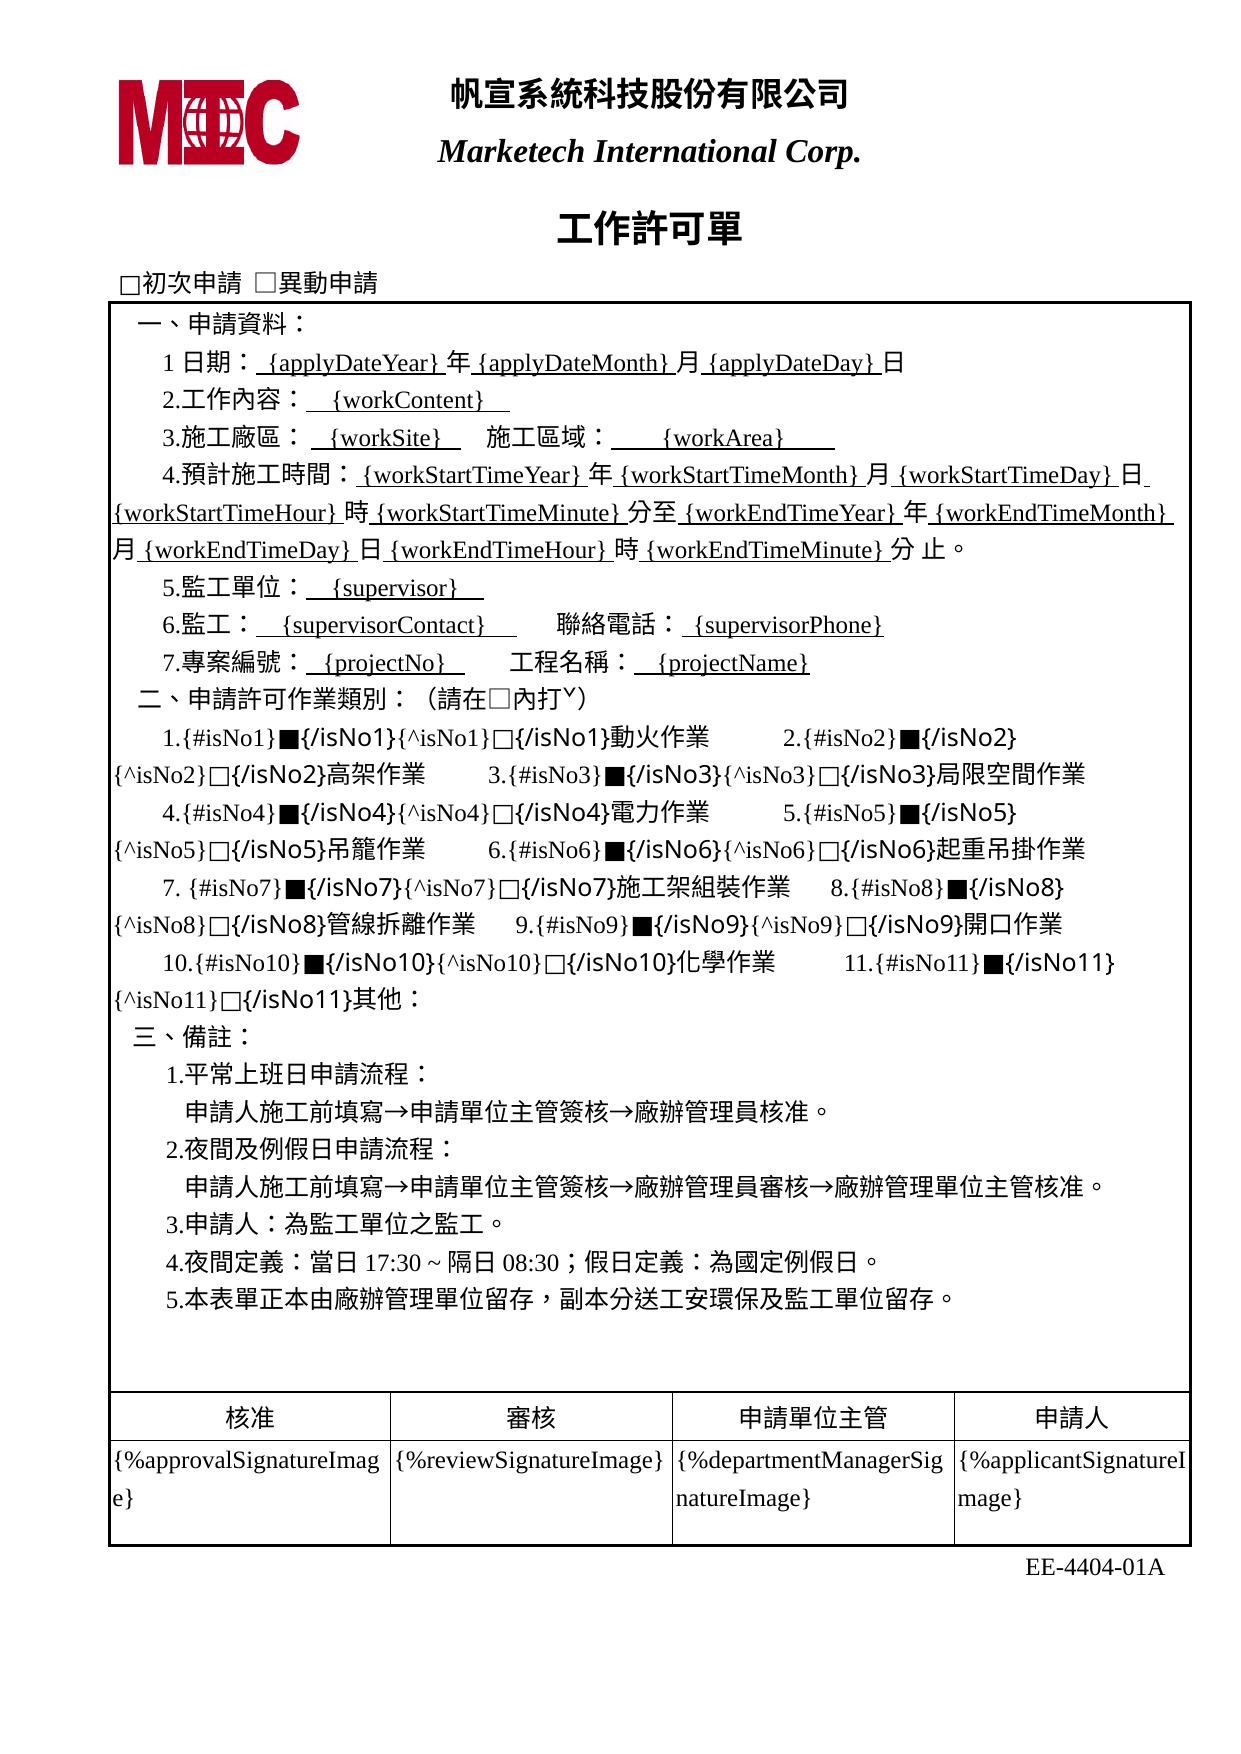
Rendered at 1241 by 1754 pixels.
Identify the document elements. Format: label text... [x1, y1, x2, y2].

text 帆宣系統科技股份有限公司 [300, 80, 1181, 113]
table_cell 審核 [391, 1393, 672, 1440]
text 工作許可單 [118, 188, 1181, 263]
picture [118, 79, 300, 165]
text EE-4404 [118, 1547, 1165, 1585]
table_cell {%approvalSignatureImage} [111, 1441, 390, 1544]
table_cell {%departmentManagerSignatureImage} [673, 1441, 954, 1544]
table_cell 申請單位主管 [673, 1393, 954, 1440]
table_cell 核准 [111, 1393, 390, 1440]
table_cell 申請人 [955, 1393, 1189, 1440]
text Marketech International Corp. [118, 113, 1181, 188]
text □初次申請 □異動申請 [118, 263, 1181, 301]
table_header 一、申請資料： 1 日期： {applyDateYear} 年 {applyDateMonth} 月 {applyDateDay} 日 2.工作內容： {workContent} 3.施工廠區： {workSite} 施工區域： {workArea} 4.預計施工時間： {workStartTimeYear} 年 {workStartTimeMonth} 月 {workStartTimeDay} 日 {workStartTimeHour} 時 {workStartTimeMinute} 分至 {workEndTimeYear} 年 {workEndTimeMonth} 月 {workEndTimeDay} 日 {workEndTimeHour} 時 {workEndTimeMinute} 分 止。 5.監工單位： {supervisor} 6.監工： {supervisorContact} 聯絡電話： {supervisorPhone} 7.專案編號： {projectNo} 工程名稱： {projectName} 二、申請許可作業類別：（請在□內打ˇ） 1.{#isNo1}■{/isNo1}{^isNo1}□{/isNo1}動火作業 2.{#isNo2}■{/isNo2}{^isNo2}□{/isNo2}高架作業 3.{#isNo3}■{/isNo3}{^isNo3}□{/isNo3}局限空間作業 4.{#isNo4}■{/isNo4}{^isNo4}□{/isNo4}電力作業 5.{#isNo5}■{/isNo5}{^isNo5}□{/isNo5}吊籠作業 6.{#isNo6}■{/isNo6}{^isNo6}□{/isNo6}起重吊掛作業 7. {#isNo7}■{/isNo7}{^isNo7}□{/isNo7}施工架組裝作業 8.{#isNo8}■{/isNo8}{^isNo8}□{/isNo8}管線拆離作業 9.{#isNo9}■{/isNo9}{^isNo9}□{/isNo9}開口作業 10.{#isNo10}■{/isNo10}{^isNo10}□{/isNo10}化學作業 11.{#isNo11}■{/isNo11}{^isNo11}□{/isNo11}其他： 三、備註： 1.平常上班日申請流程： 申請人施工前填寫→申請單位主管簽核→廠辦管理員核准。 2.夜間及例假日申請流程： 申請人施工前填寫→申請單位主管簽核→廠辦管理員審核→廠辦管理單位主管核准。 3.申請人：為監工單位之監工。 4.夜間定義：當日17:30 ~ 隔日08:30；假日定義：為國定例假日。 5.本表單正本由廠辦管理單位留存，副本分送工安環保及監工單位留存。 [111, 304, 1189, 1391]
table_cell {%reviewSignatureImage} [391, 1441, 672, 1544]
table_cell {%applicantSignatureImage} [955, 1441, 1189, 1544]
